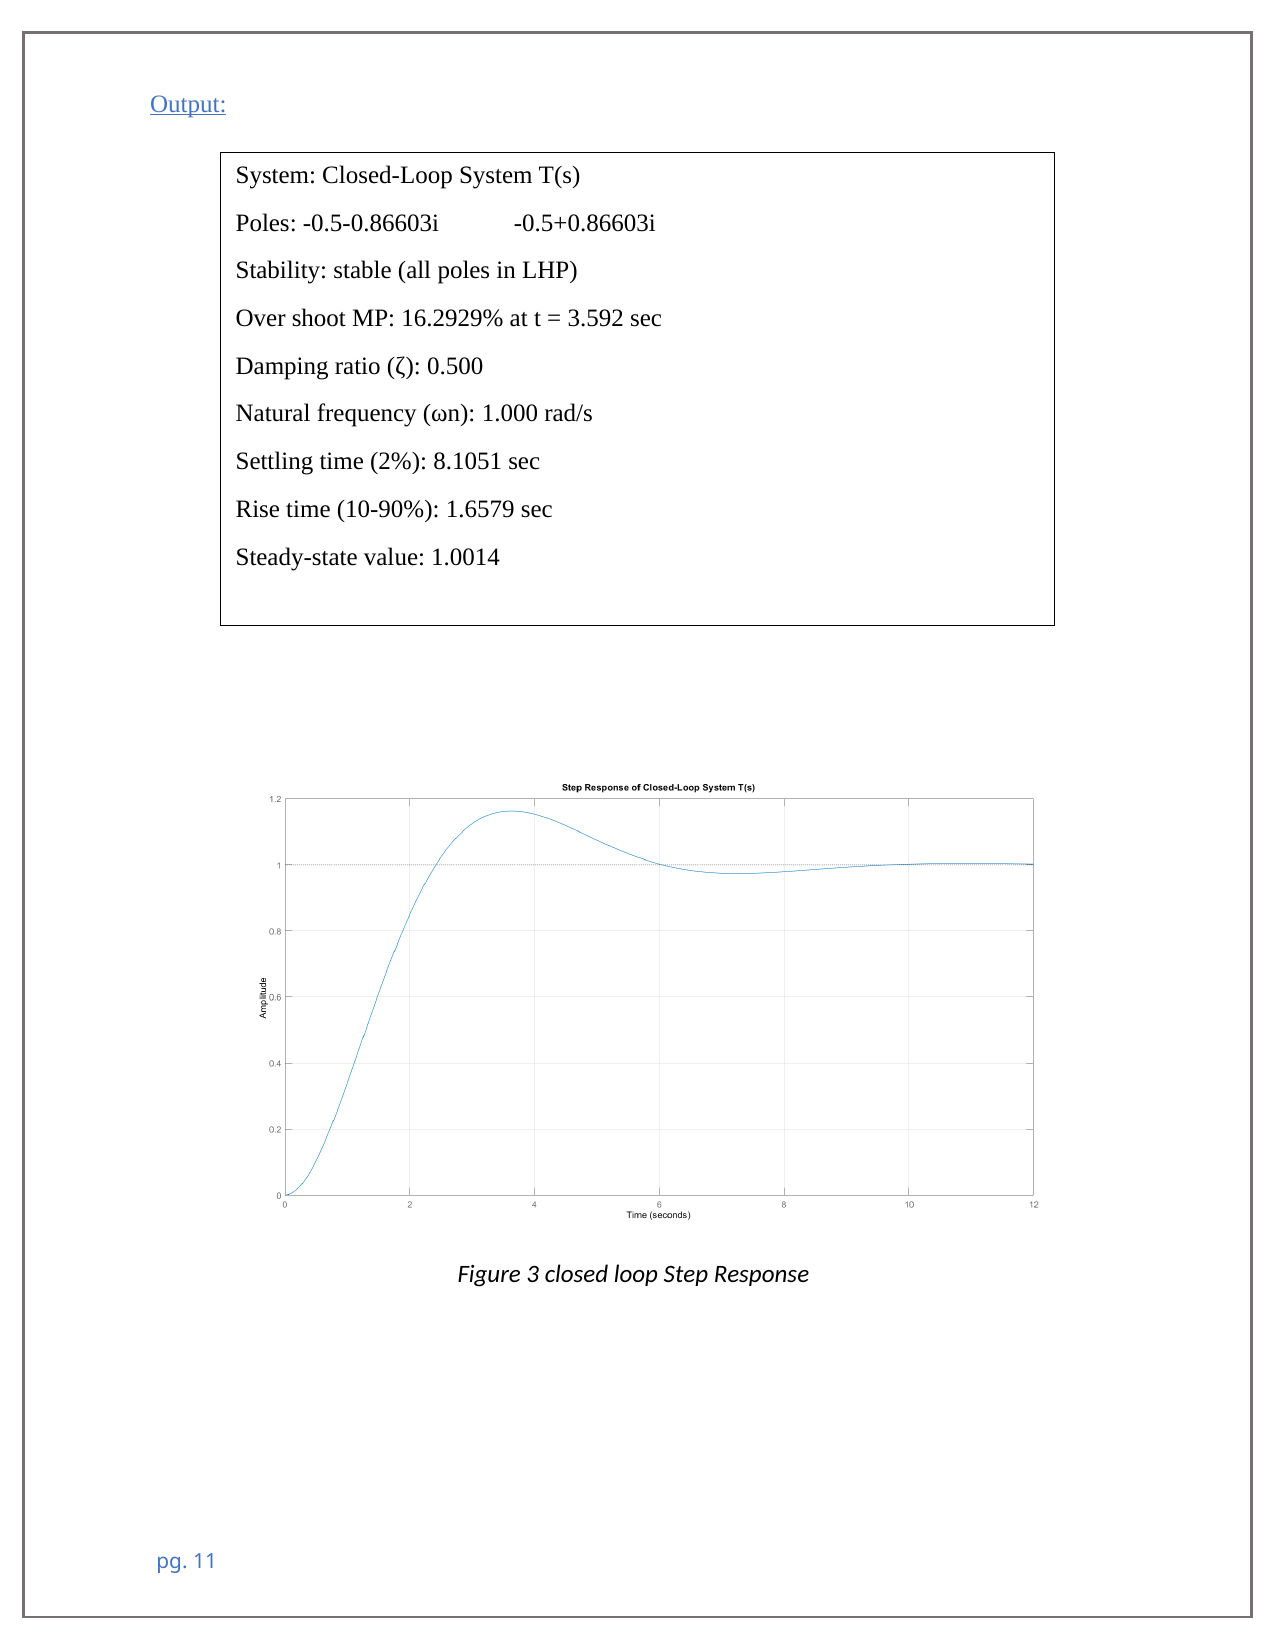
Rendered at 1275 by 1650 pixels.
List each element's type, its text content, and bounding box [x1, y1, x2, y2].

picture [150, 748, 1125, 1249]
subtitle Output: [150, 89, 1125, 117]
